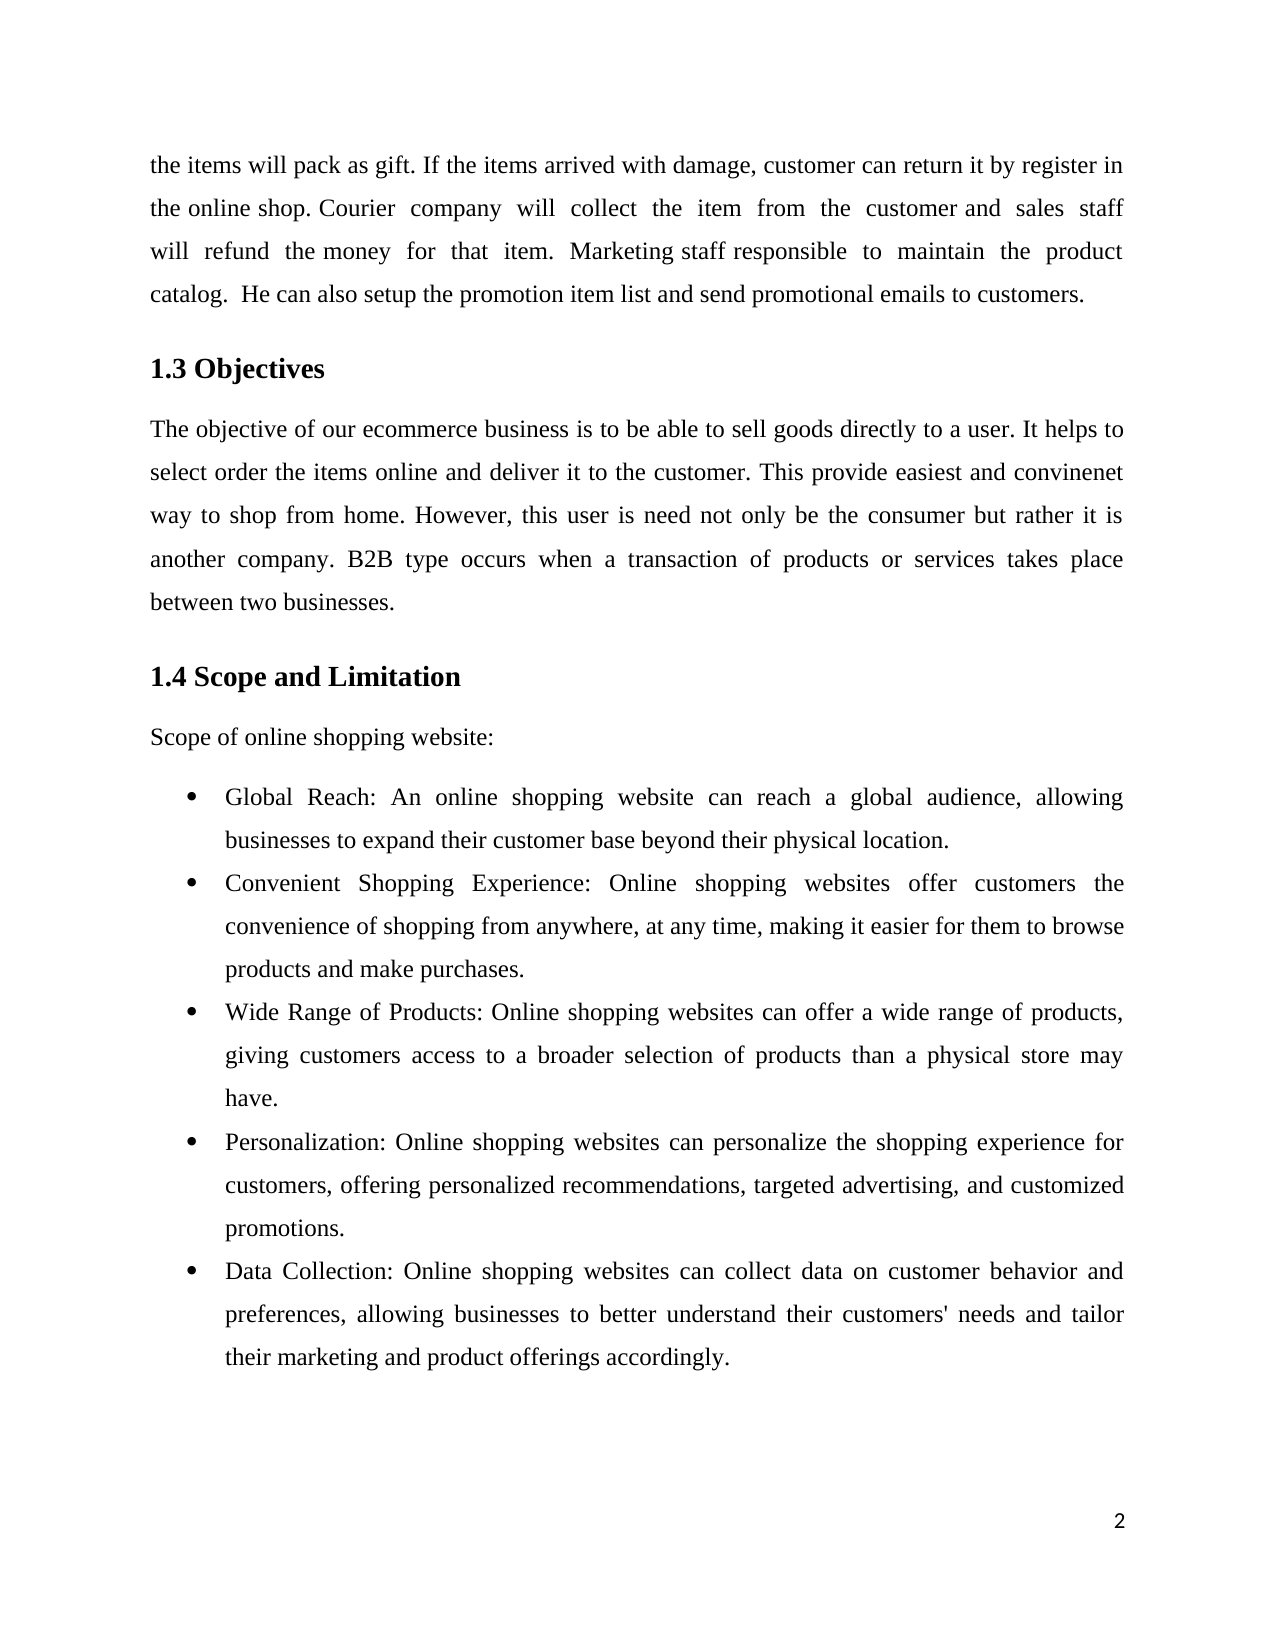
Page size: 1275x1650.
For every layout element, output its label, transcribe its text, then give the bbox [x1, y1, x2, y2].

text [150, 150, 1125, 308]
list Convenient Shopping Experience: Online shopping websites offer customers the convenience of shopping from anywhere, at any time, making it easier for them to browse products and make purchases. [187, 868, 1125, 983]
list Data Collection: Online shopping websites can collect data on customer behavior and preferences, allowing businesses to better understand their customers' needs and tailor their marketing and product offerings accordingly. [187, 1256, 1125, 1371]
subtitle 1.3 Objectives [150, 352, 1125, 385]
subtitle 1.4 Scope and Limitation [150, 659, 1125, 693]
text The objective of our ecommerce business is to be able to sell goods directly to a user. It helps to select order the items online and deliver it to the customer. This provide easiest and convinenet way to shop from home. However, this user is need not only be the consumer but rather it is another company. B2B type occurs when a transaction of products or services takes place between two businesses. [150, 414, 1125, 616]
list Personalization: Online shopping websites can personalize the shopping experience for customers, offering personalized recommendations, targeted advertising, and customized promotions. [187, 1127, 1125, 1242]
text Scope of online shopping website: [150, 722, 1125, 751]
list Wide Range of Products: Online shopping websites can offer a wide range of products, giving customers access to a broader selection of products than a physical store may have. [187, 997, 1125, 1112]
list Global Reach: An online shopping website can reach a global audience, allowing businesses to expand their customer base beyond their physical location. [187, 782, 1125, 853]
